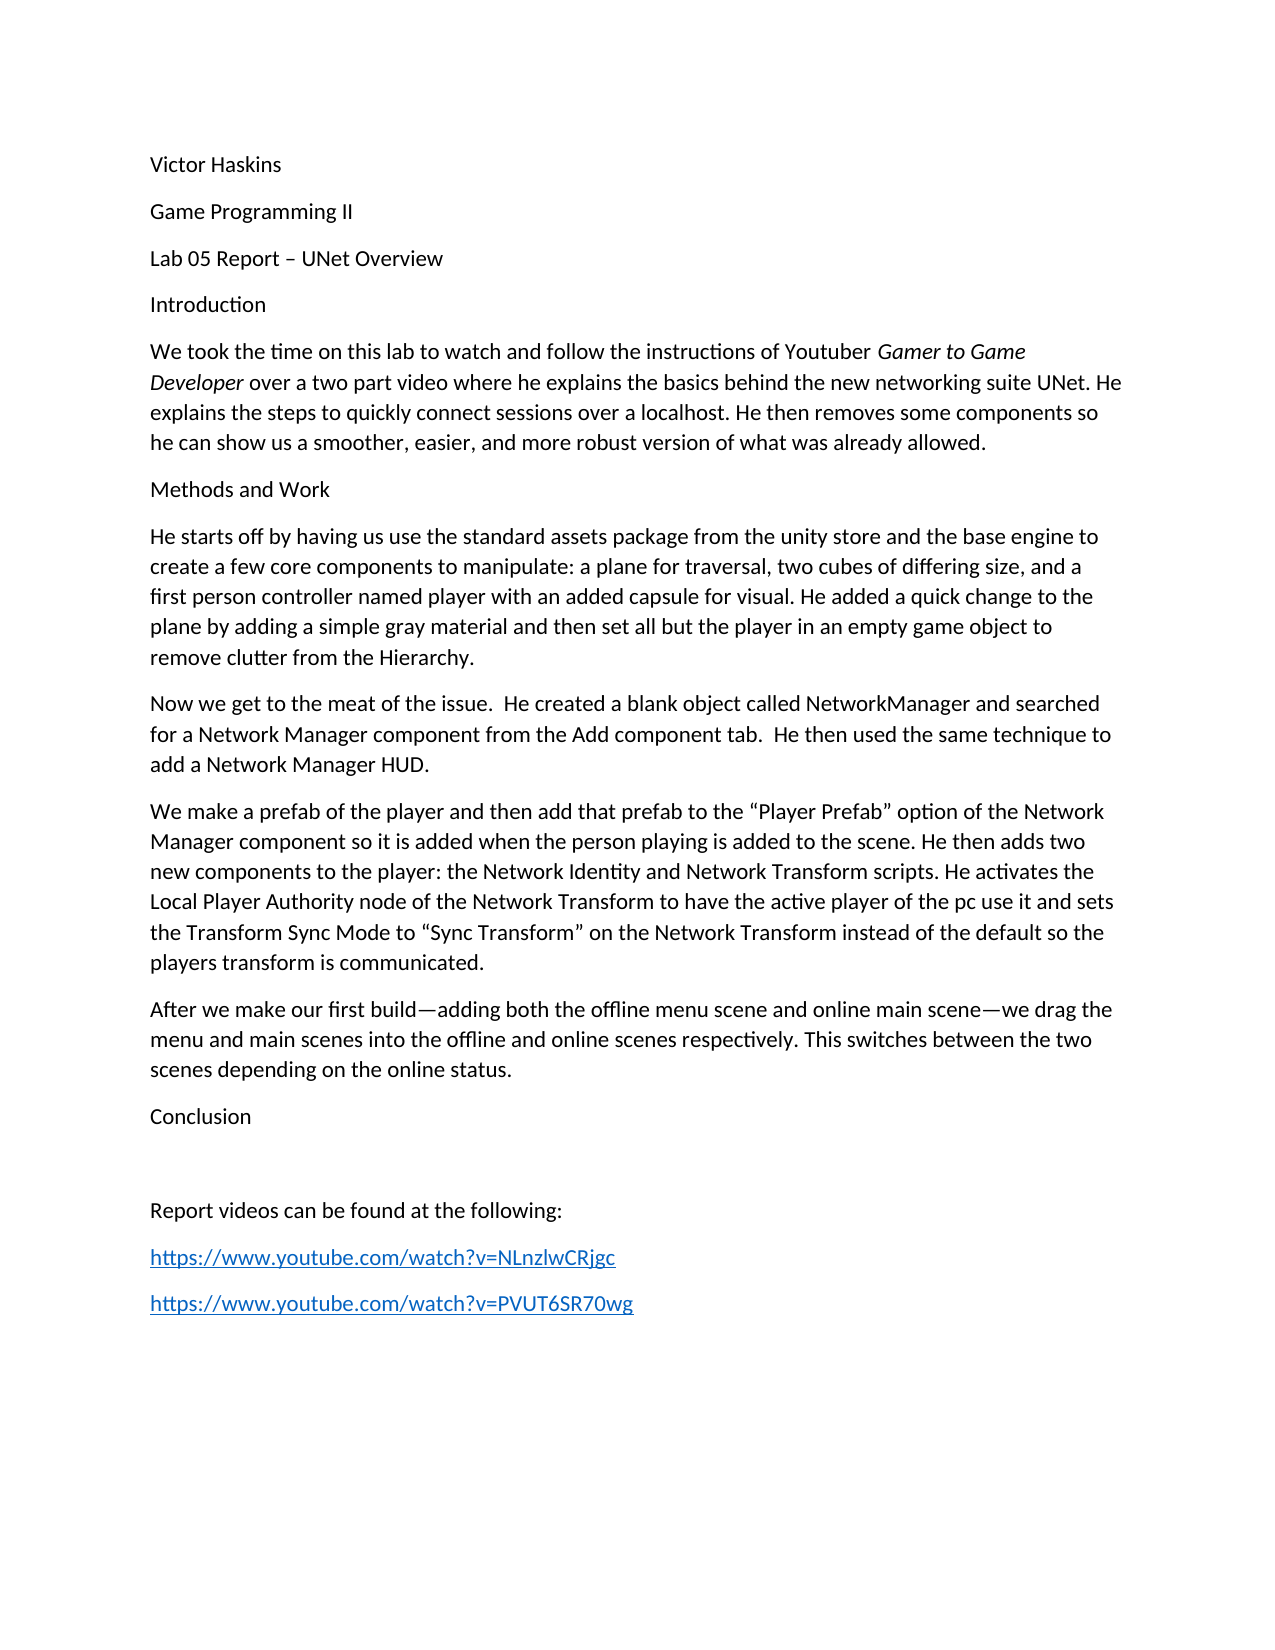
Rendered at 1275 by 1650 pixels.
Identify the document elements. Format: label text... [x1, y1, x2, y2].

text Lab 05 Report – UNet Overview [150, 244, 1125, 272]
text Now we get to the meat of the issue. He created a blank object called NetworkManager and searched for a Network Manager component from the Add component tab. He then used the same technique to add a Network Manager HUD. [150, 689, 1125, 778]
text https://www.youtube.com/watch?v=NLnzlwCRjgc [150, 1243, 1125, 1271]
text Victor Haskins [150, 150, 1125, 178]
text Conclusion [150, 1102, 1125, 1130]
text He starts off by having us use the standard assets package from the unity store and the base engine to create a few core components to manipulate: a plane for traversal, two cubes of differing size, and a first person controller named player with an added capsule for visual. He added a quick change to the plane by adding a simple gray material and then set all but the player in an empty game object to remove clutter from the Hierarchy. [150, 522, 1125, 671]
text https://www.youtube.com/watch?v=PVUT6SR70wg [150, 1289, 1125, 1318]
text After we make our first build—adding both the offline menu scene and online main scene—we drag the menu and main scenes into the offline and online scenes respectively. This switches between the two scenes depending on the online status. [150, 995, 1125, 1083]
text We took the time on this lab to watch and follow the instructions of Youtuber Gamer to Game Developer over a two part video where he explains the basics behind the new networking suite UNet. He explains the steps to quickly connect sessions over a localhost. He then removes some components so he can show us a smoother, easier, and more robust version of what was already allowed. [150, 337, 1125, 456]
text Game Programming II [150, 197, 1125, 225]
text Introduction [150, 291, 1125, 319]
text Methods and Work [150, 475, 1125, 503]
text Report videos can be found at the following: [150, 1196, 1125, 1224]
text We make a prefab of the player and then add that prefab to the “Player Prefab” option of the Network Manager component so it is added when the person playing is added to the scene. He then adds two new components to the player: the Network Identity and Network Transform scripts. He activates the Local Player Authority node of the Network Transform to have the active player of the pc use it and sets the Transform Sync Mode to “Sync Transform” on the Network Transform instead of the default so the players transform is communicated. [150, 797, 1125, 976]
